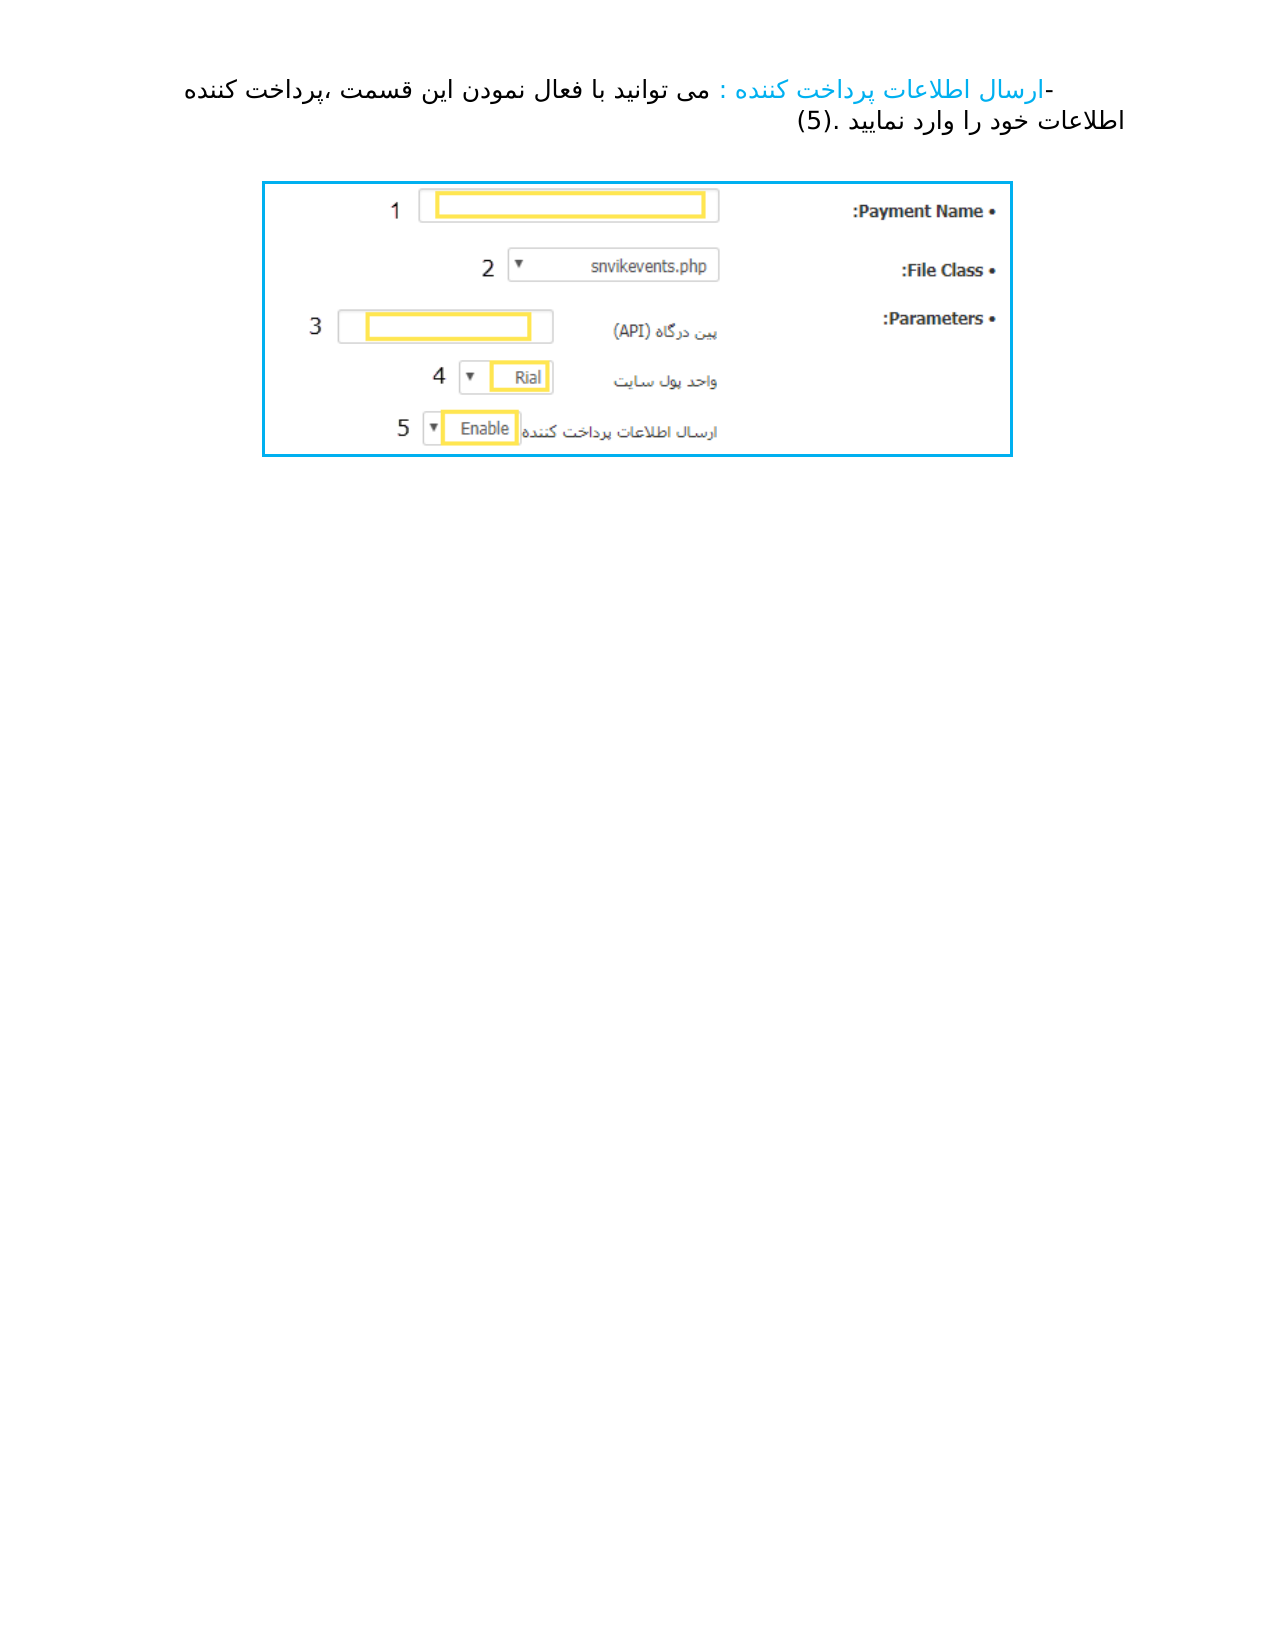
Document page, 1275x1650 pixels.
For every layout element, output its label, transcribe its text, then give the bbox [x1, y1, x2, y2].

picture [266, 185, 1009, 453]
text -ارسال اطلاعات پرداخت کننده : می توانید با فعال نمودن این قسمت ،پرداخت کننده اطلاعات خود را وارد نمایید .(5) [150, 75, 1125, 136]
